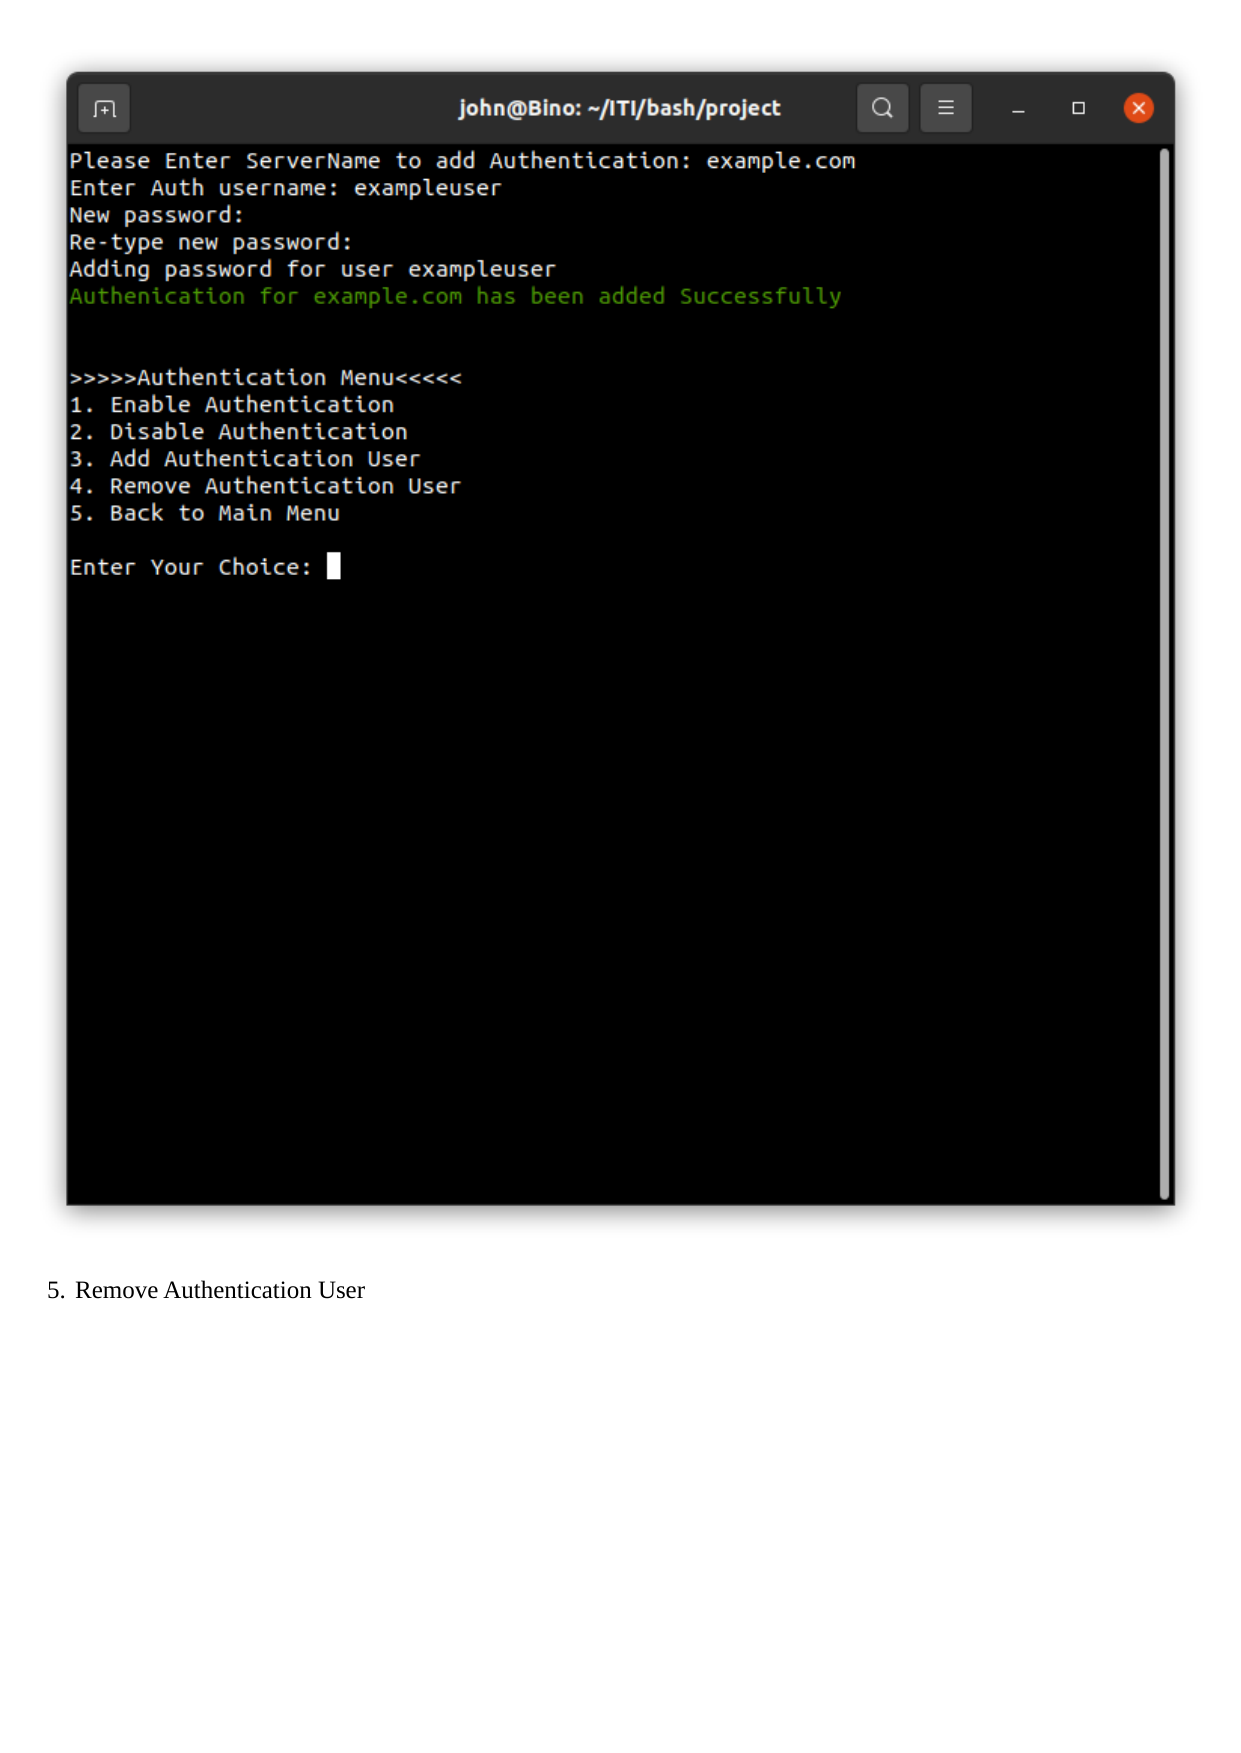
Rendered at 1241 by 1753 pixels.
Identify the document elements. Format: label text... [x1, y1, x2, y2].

picture [29, 39, 1213, 1248]
text 5. Remove Authentication User [47, 1276, 1230, 1304]
